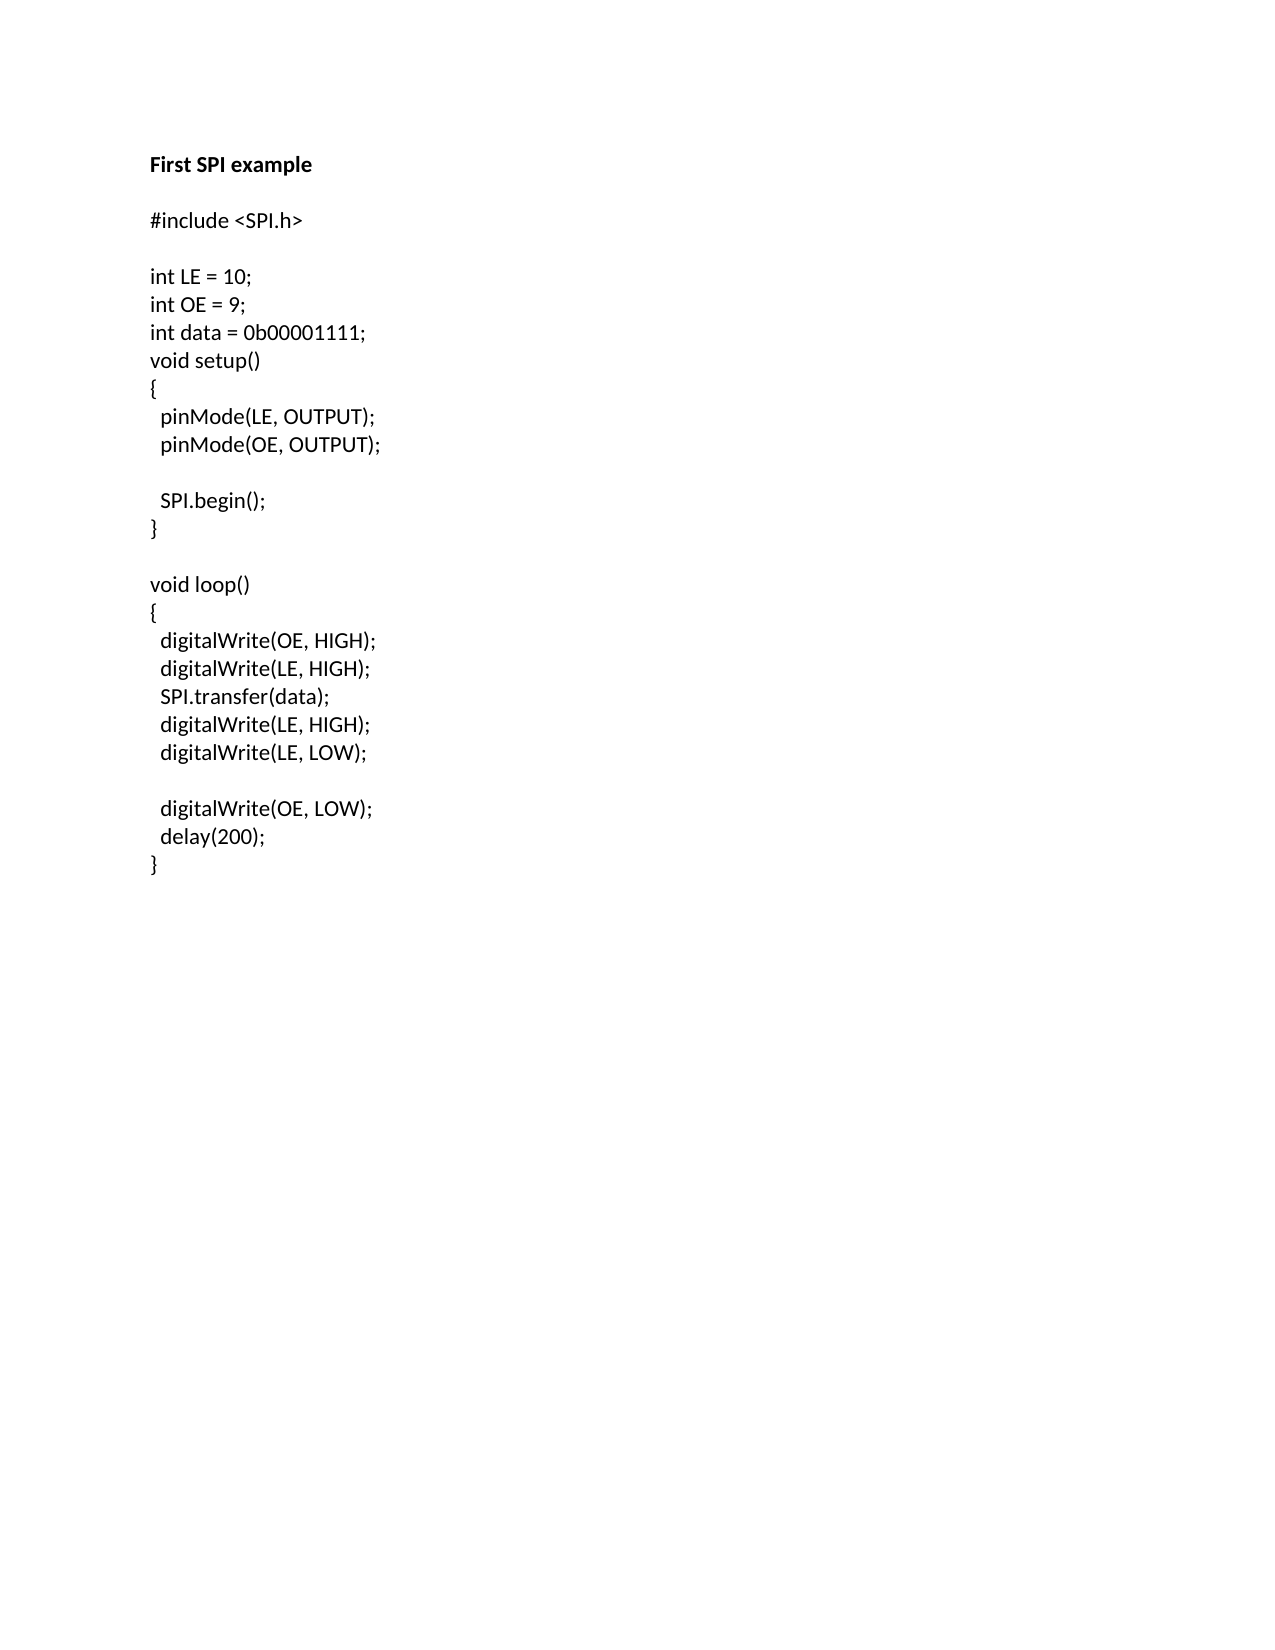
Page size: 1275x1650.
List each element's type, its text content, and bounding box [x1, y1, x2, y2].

text SPI.transfer(data); [150, 682, 1125, 710]
text } [150, 851, 1125, 878]
text int LE = 10; [150, 262, 1125, 290]
text { [150, 598, 1125, 626]
text digitalWrite(LE, LOW); [150, 738, 1125, 766]
text digitalWrite(LE, HIGH); [150, 654, 1125, 682]
text digitalWrite(OE, HIGH); [150, 626, 1125, 654]
text void loop() [150, 570, 1125, 598]
text delay(200); [150, 822, 1125, 851]
text SPI.begin(); [150, 486, 1125, 514]
text } [150, 514, 1125, 542]
text int OE = 9; [150, 290, 1125, 318]
text digitalWrite(OE, LOW); [150, 794, 1125, 822]
text void setup() [150, 346, 1125, 374]
text digitalWrite(LE, HIGH); [150, 710, 1125, 738]
text pinMode(LE, OUTPUT); [150, 402, 1125, 430]
text pinMode(OE, OUTPUT); [150, 430, 1125, 458]
text #include <SPI.h> [150, 206, 1125, 234]
text int data = 0b00001111; [150, 318, 1125, 346]
text { [150, 374, 1125, 402]
text First SPI example [150, 150, 1125, 178]
